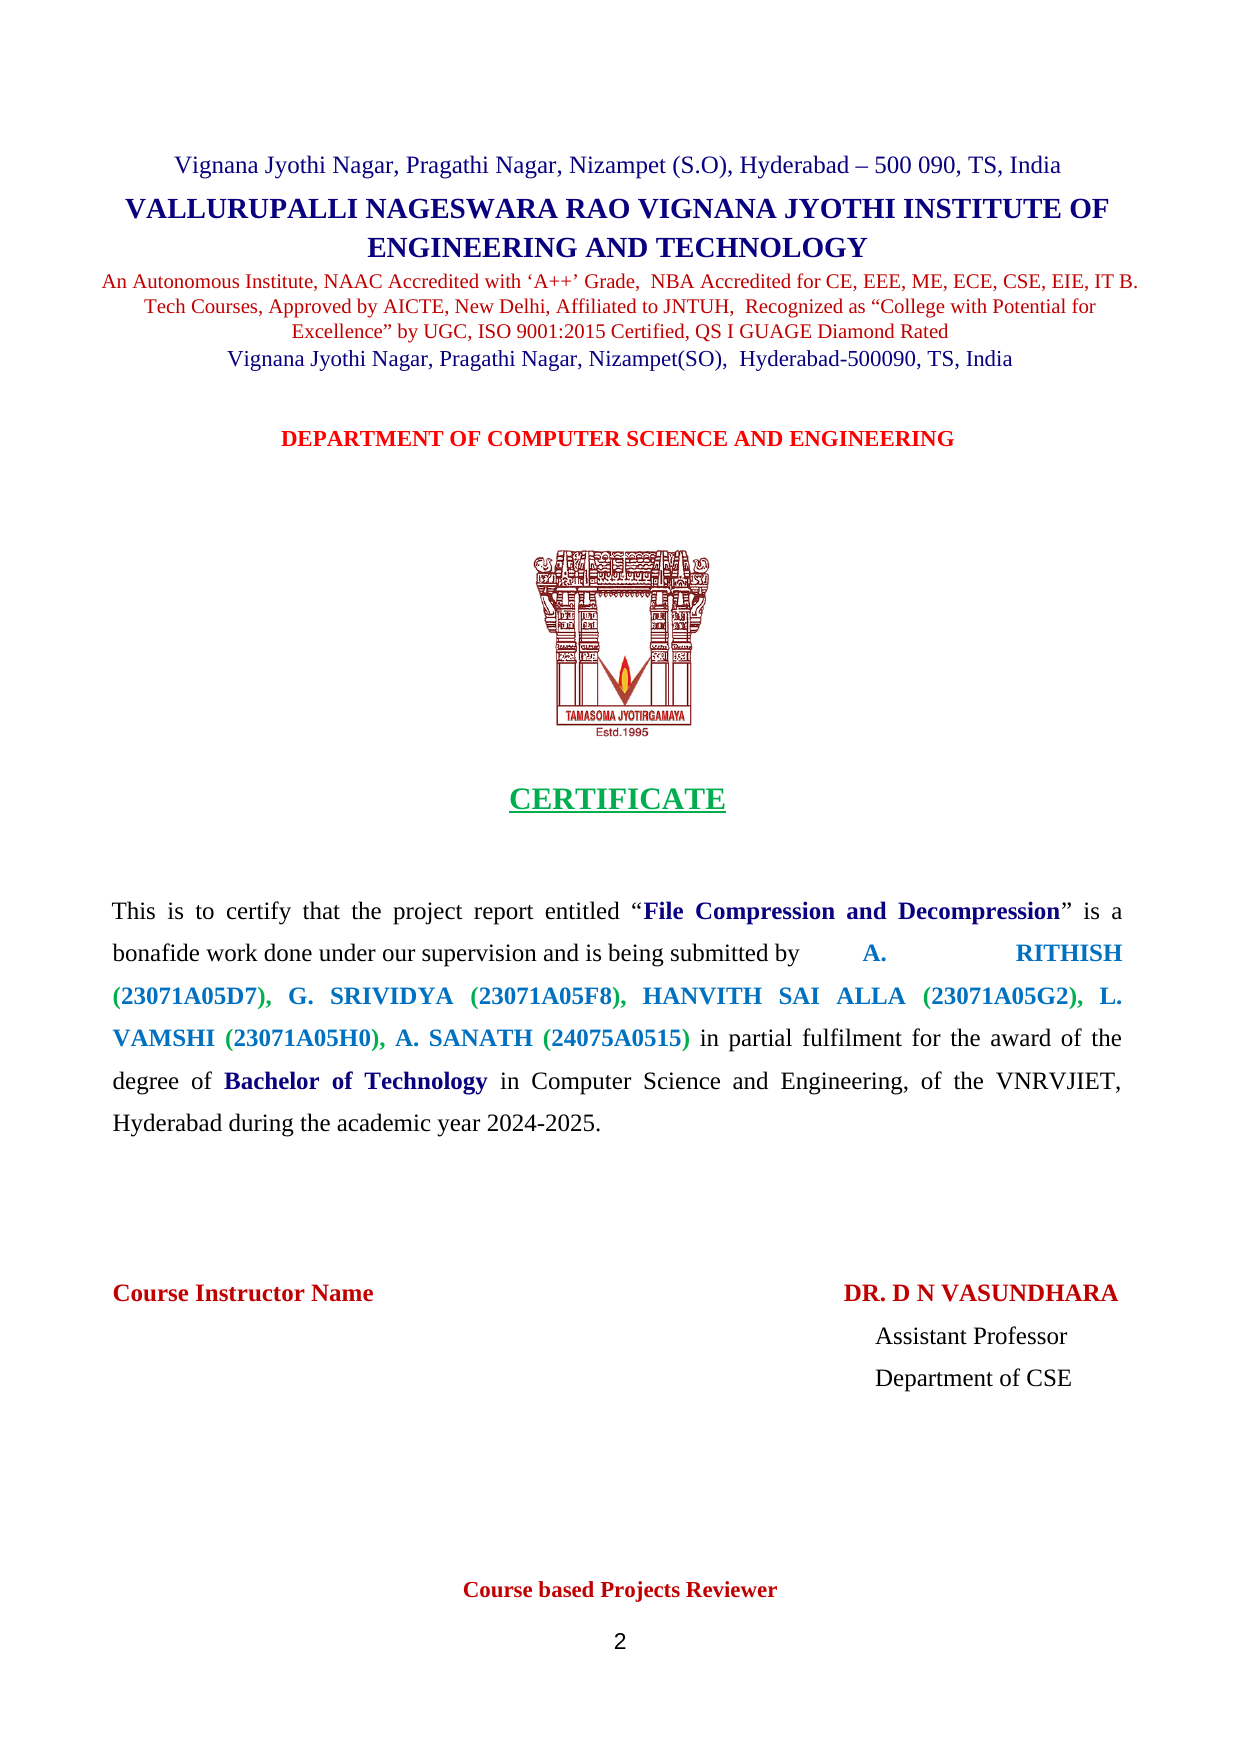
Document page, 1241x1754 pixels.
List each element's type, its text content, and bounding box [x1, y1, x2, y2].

text VALLURUPALLI NAGESWARA RAO VIGNANA JYOTHI INSTITUTE OF ENGINEERING AND TECHNOLOGY [112, 191, 1122, 263]
text DEPARTMENT OF COMPUTER SCIENCE AND ENGINEERING [112, 425, 1123, 452]
text CERTIFICATE [112, 780, 1122, 816]
text An Autonomous Institute, NAAC Accredited with ‘A++’ Grade, NBA Accredited for CE, EEE, ME, ECE, CSE, EIE, IT B. Tech Courses, Approved by AICTE, New Delhi, Affiliated to JNTUH, Recognized as “College with Potential for Excellence” by UGC, ISO 9001:2015 Certified, QS I GUAGE Diamond Rated [94, 269, 1146, 343]
text Vignana Jyothi Nagar, Pragathi Nagar, Nizampet (S.O), Hyderabad – 500 090, TS, India [112, 150, 1122, 179]
text Department of CSE [112, 1363, 1122, 1392]
text This is to certify that the project report entitled “File Compression and Decompression” is a bonafide work done under our supervision and is being submitted by A. RITHISH (23071A05D7), G. SRIVIDYA (23071A05F8), HANVITH SAI ALLA (23071A05G2), L. VAMSHI (23071A05H0), A. SANATH (24075A0515) in partial fulfilment for the award of the degree of Bachelor of Technology in Computer Science and Engineering, of the VNRVJIET, Hyderabad during the academic year 2024-2025. [111, 896, 1122, 1137]
picture [527, 540, 713, 744]
text Course Instructor Name DR. D N VASUNDHARA Assistant Professor [112, 1278, 1122, 1350]
text Course based Projects Reviewer [112, 1576, 1128, 1602]
text Vignana Jyothi Nagar, Pragathi Nagar, Nizampet(SO), Hyderabad-500090, TS, India [94, 345, 1146, 371]
